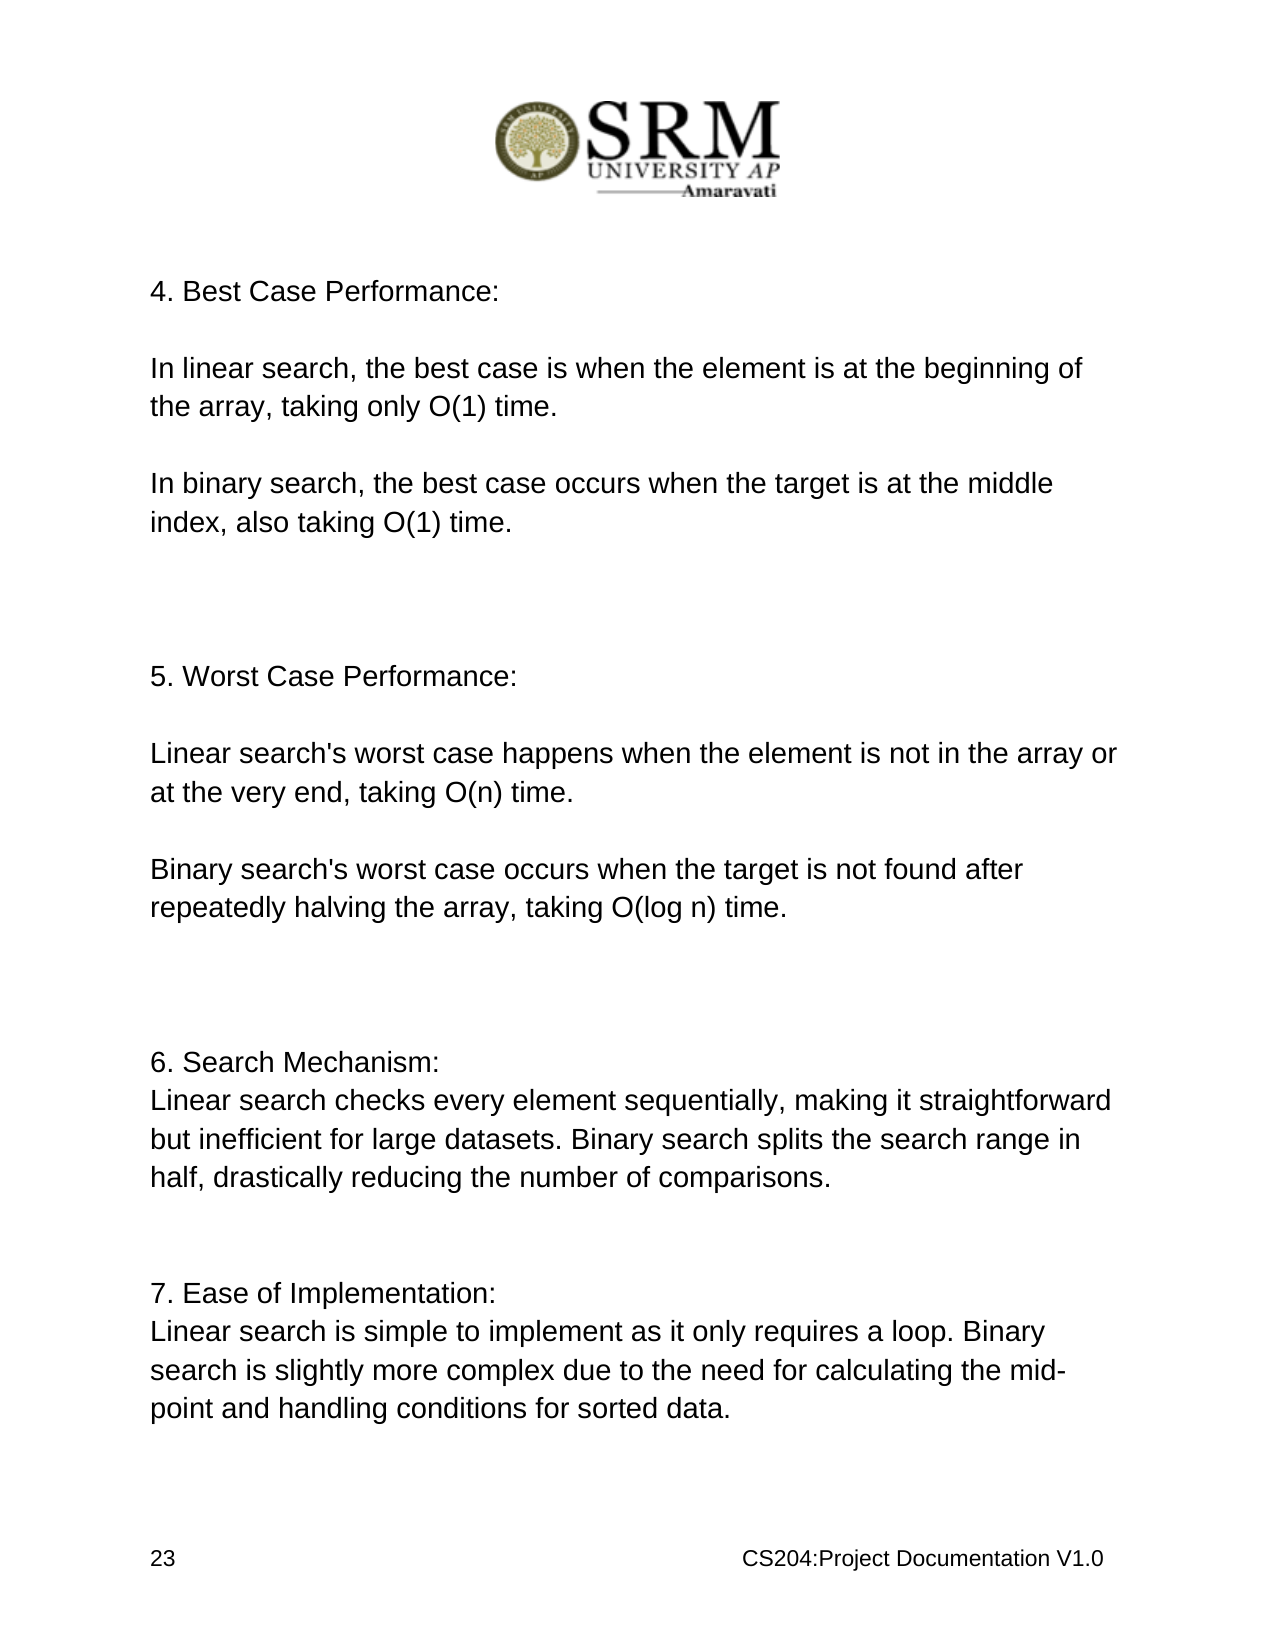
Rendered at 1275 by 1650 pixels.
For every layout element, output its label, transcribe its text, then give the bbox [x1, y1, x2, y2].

picture [495, 101, 780, 197]
text 6. Search Mechanism: [150, 1044, 1125, 1078]
text 5. Worst Case Performance: [150, 659, 1125, 693]
text Binary search's worst case occurs when the target is not found after repeatedly halving the array, taking O(log n) time. [150, 852, 1125, 924]
text 4. Best Case Performance: [150, 274, 1125, 307]
text Linear search's worst case happens when the element is not in the array or at the very end, taking O(n) time. [150, 736, 1125, 808]
text In linear search, the best case is when the element is at the beginning of the array, taking only O(1) time. [150, 351, 1125, 423]
text In binary search, the best case occurs when the target is at the middle index, also taking O(1) time. [150, 466, 1125, 538]
text 7. Ease of Implementation: [150, 1276, 1125, 1309]
text Linear search is simple to implement as it only requires a loop. Binary search is slightly more complex due to the need for calculating the mid-point and handling conditions for sorted data. [150, 1314, 1125, 1425]
text Linear search checks every element sequentially, making it straightforward but inefficient for large datasets. Binary search splits the search range in half, drastically reducing the number of comparisons. [150, 1083, 1125, 1194]
